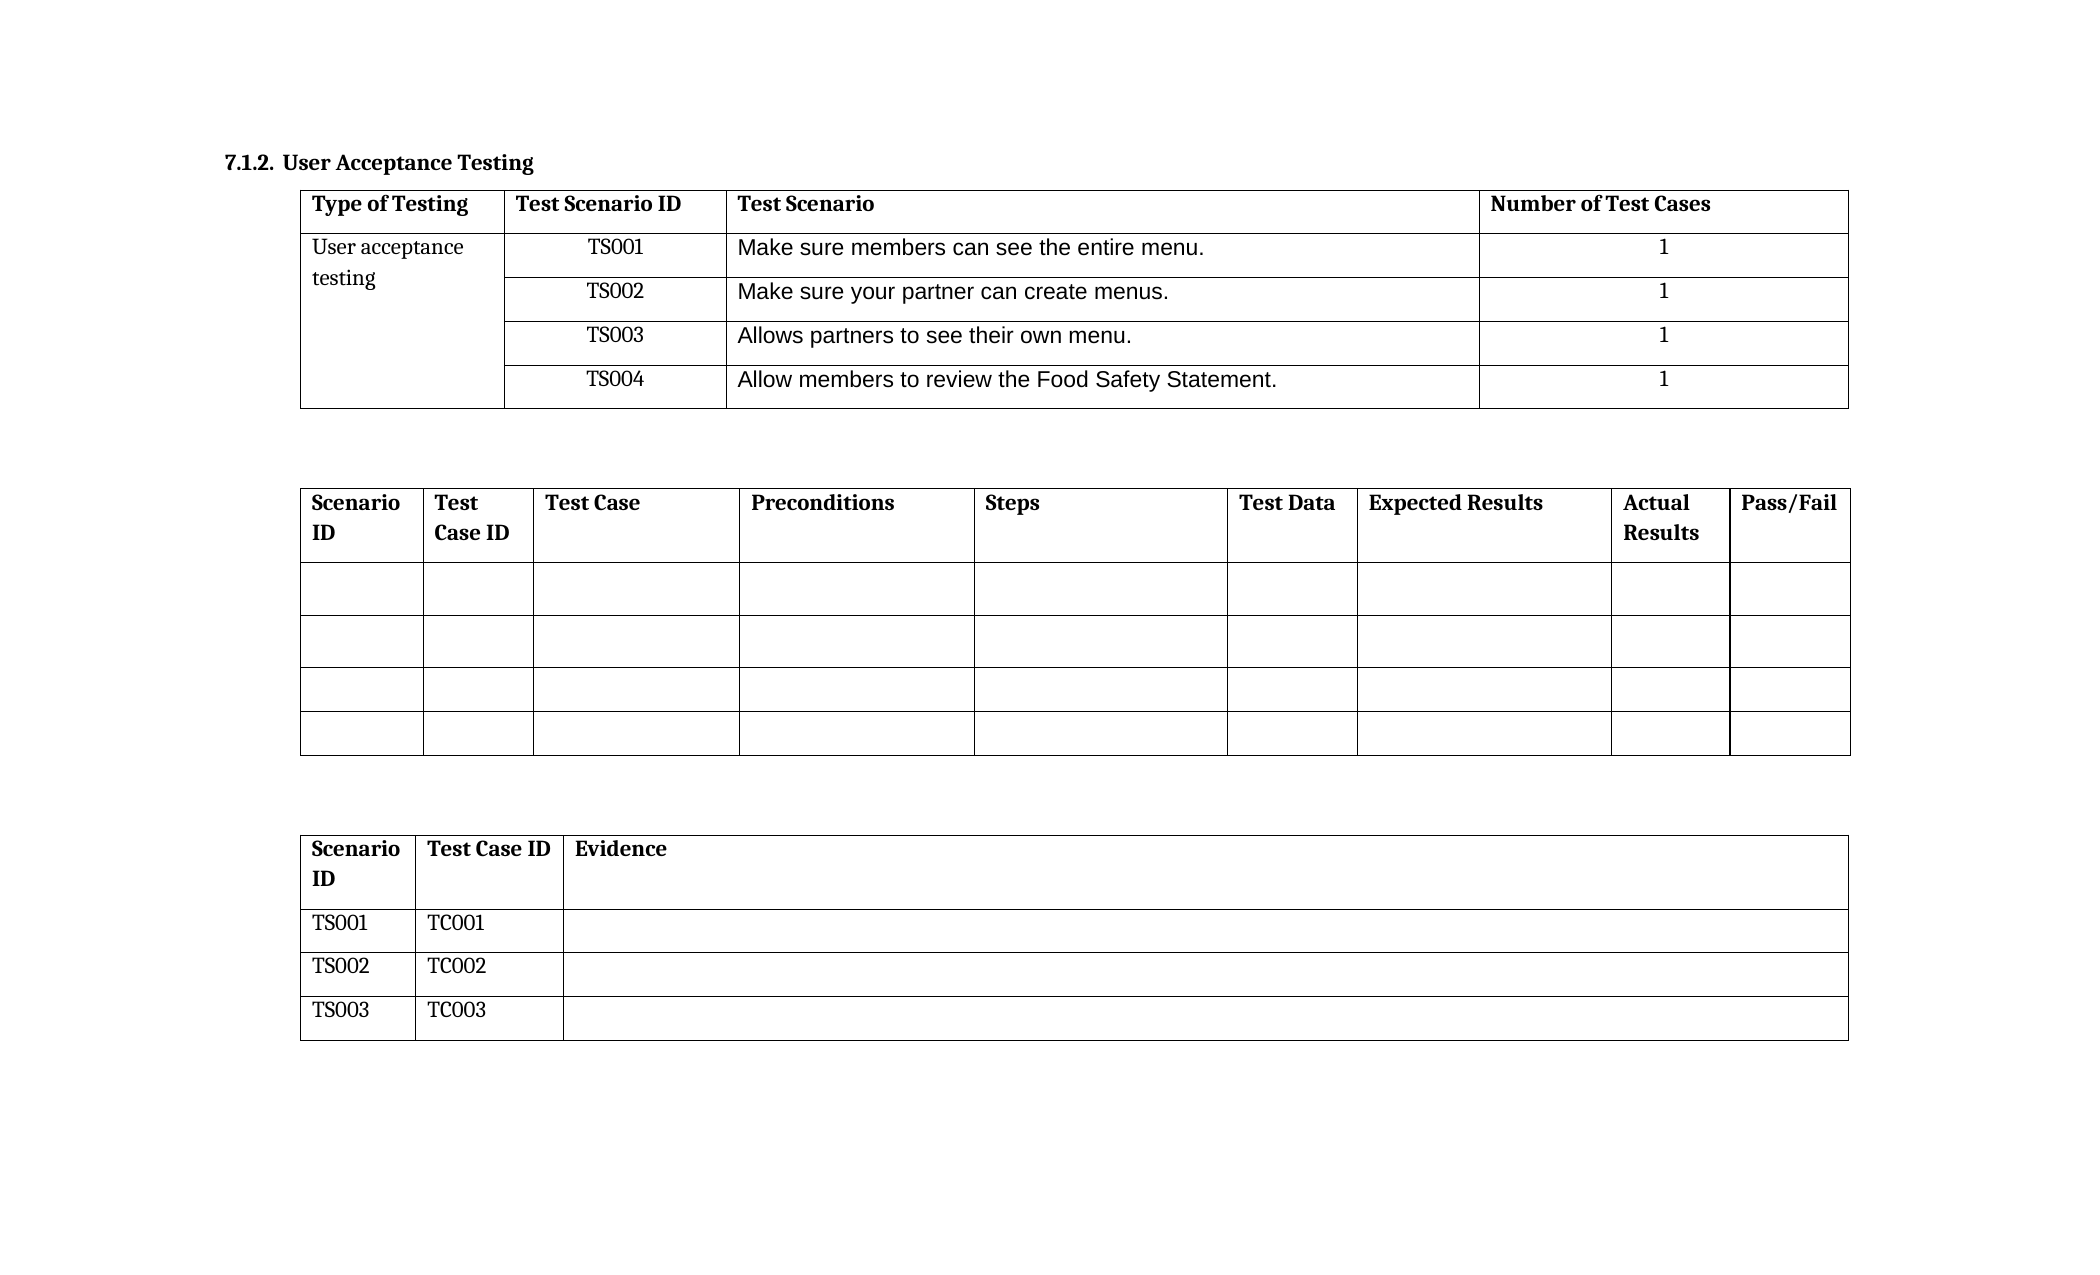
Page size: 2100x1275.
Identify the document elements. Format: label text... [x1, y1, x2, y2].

table_cell TS003 [505, 322, 726, 364]
table_cell Allows partners to see their own menu. [727, 322, 1479, 364]
table_cell [740, 616, 974, 667]
table_cell [1358, 712, 1611, 754]
table_cell [1358, 563, 1611, 614]
table_cell TS002 [301, 953, 415, 996]
table_header Actual Results [1612, 489, 1729, 562]
table_header Test Scenario ID [505, 191, 726, 233]
table_header Steps [975, 489, 1227, 562]
table_header Scenario ID [301, 836, 415, 908]
table_cell [975, 712, 1227, 754]
table_header Test Case ID [424, 489, 533, 562]
table_cell [975, 563, 1227, 614]
table_cell TC003 [416, 997, 563, 1040]
table_cell [301, 563, 423, 614]
table_cell [564, 953, 1848, 996]
table_header Test Case ID [416, 836, 563, 908]
table_cell Make sure members can see the entire menu. [727, 234, 1479, 277]
table_cell [1228, 616, 1357, 667]
table_cell 1 [1480, 322, 1848, 364]
table_cell [534, 668, 739, 711]
table_cell TS004 [505, 366, 726, 408]
table_cell [424, 668, 533, 711]
table_cell TC002 [416, 953, 563, 996]
table_cell TS001 [301, 910, 415, 952]
table_cell TS003 [301, 997, 415, 1040]
table_cell TC001 [416, 910, 563, 952]
table_cell [564, 997, 1848, 1040]
table_cell [1358, 616, 1611, 667]
table_cell [1731, 668, 1850, 711]
table_cell [740, 563, 974, 614]
table_cell [424, 712, 533, 754]
table_cell [301, 616, 423, 667]
table_header Type of Testing [301, 191, 504, 233]
table_cell Allow members to review the Food Safety Statement. [727, 366, 1479, 408]
table_cell [1731, 563, 1850, 614]
table_cell [1612, 712, 1729, 754]
table_cell [975, 668, 1227, 711]
table_header Preconditions [740, 489, 974, 562]
table_cell [1228, 712, 1357, 754]
table_cell [424, 563, 533, 614]
table_cell Make sure your partner can create menus. [727, 278, 1479, 321]
table_cell [534, 712, 739, 754]
table_header Number of Test Cases [1480, 191, 1848, 233]
table_cell [424, 616, 533, 667]
list User Acceptance Testing [225, 150, 1950, 176]
table_cell [564, 910, 1848, 952]
table_cell [534, 616, 739, 667]
table_header Expected Results [1358, 489, 1611, 562]
table_cell [301, 712, 423, 754]
table_cell TS001 [505, 234, 726, 277]
table_header Scenario ID [301, 489, 423, 562]
table_header Test Case [534, 489, 739, 562]
table_cell [740, 712, 974, 754]
table_cell [740, 668, 974, 711]
table_header Test Data [1228, 489, 1357, 562]
table_cell User acceptance testing [301, 234, 504, 408]
table_cell [1228, 563, 1357, 614]
table_cell TS002 [505, 278, 726, 321]
table_cell [1612, 668, 1729, 711]
table_cell [1612, 563, 1729, 614]
table_header Evidence [564, 836, 1848, 908]
table_cell [1731, 616, 1850, 667]
table_cell [1731, 712, 1850, 754]
table_cell [1358, 668, 1611, 711]
table_header Pass/Fail [1731, 489, 1850, 562]
table_cell [301, 668, 423, 711]
table_cell [975, 616, 1227, 667]
table_cell [1228, 668, 1357, 711]
table_cell 1 [1480, 366, 1848, 408]
table_cell [1612, 616, 1729, 667]
table_cell 1 [1480, 234, 1848, 277]
table_header Test Scenario [727, 191, 1479, 233]
table_cell 1 [1480, 278, 1848, 321]
table_cell [534, 563, 739, 614]
